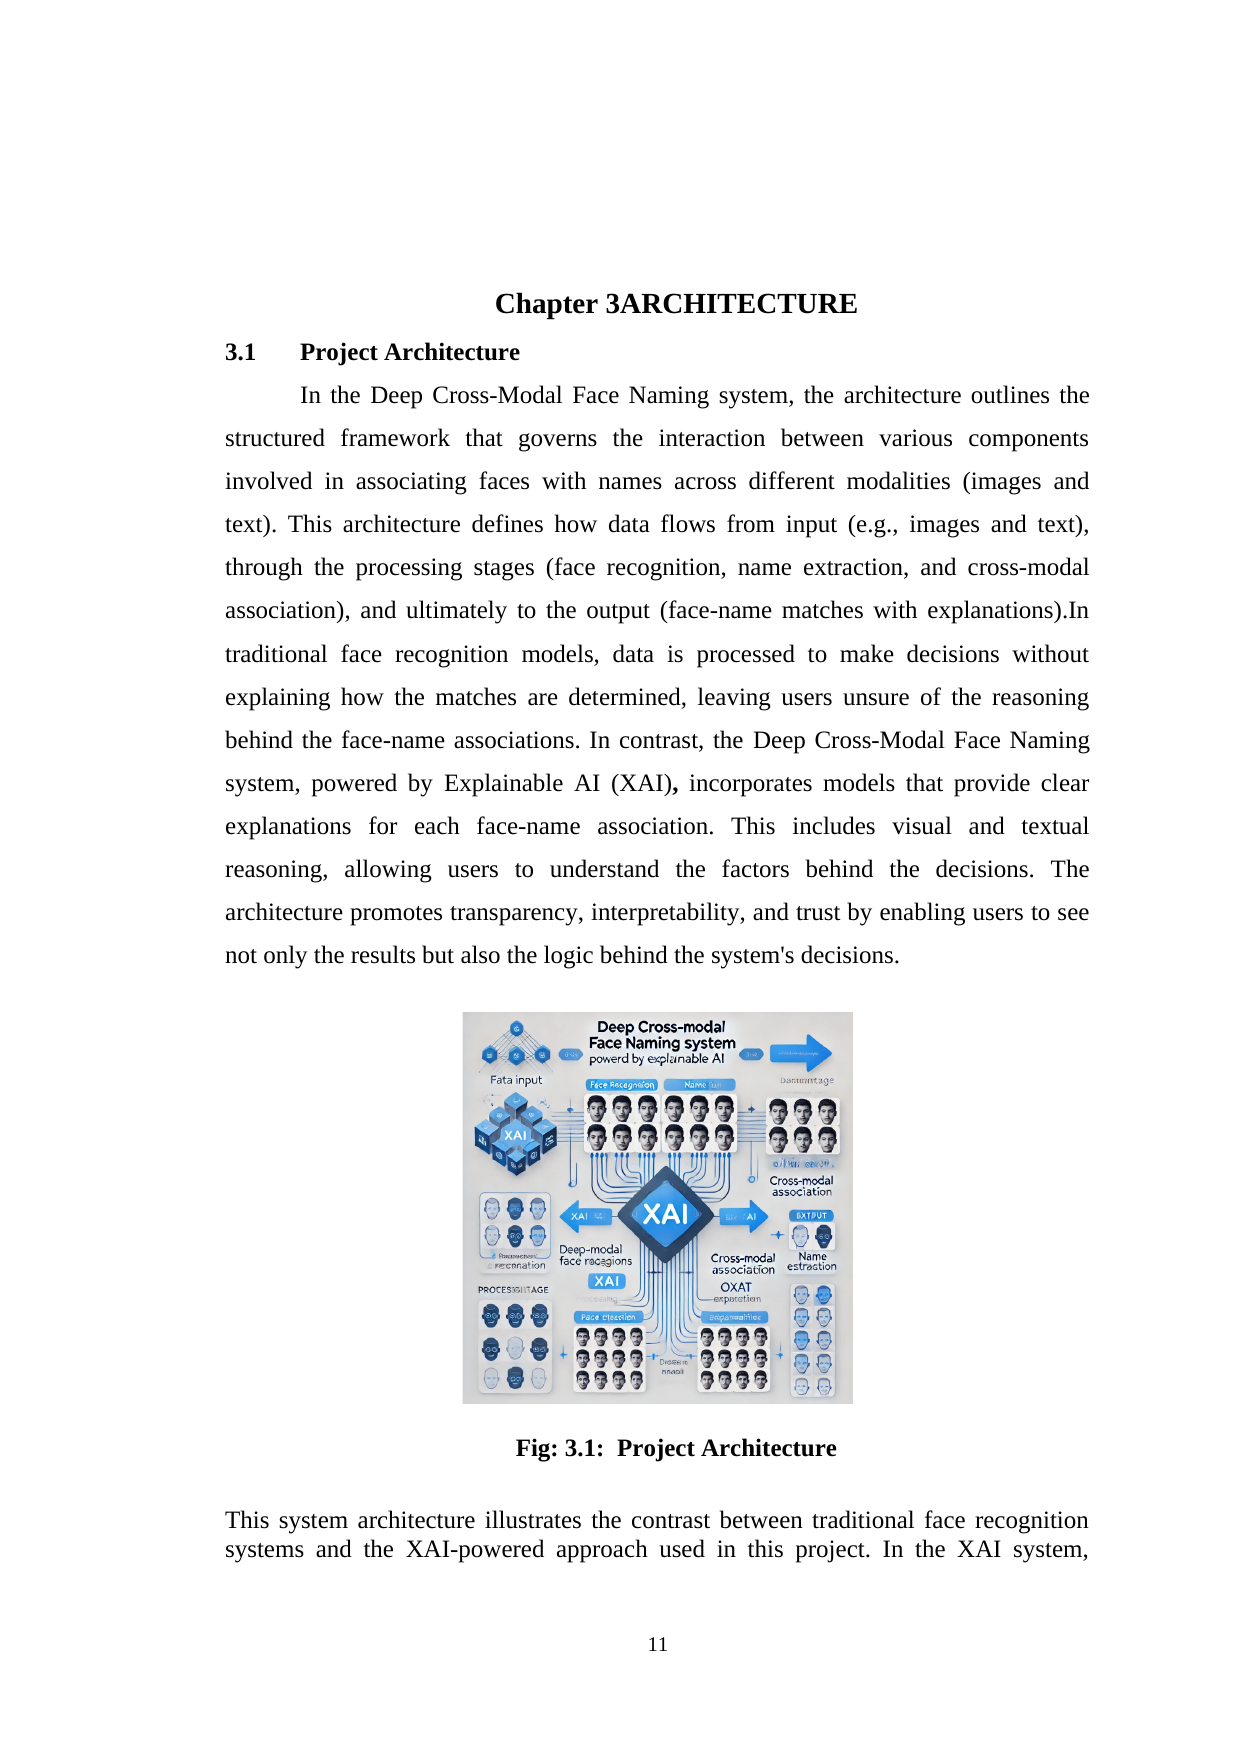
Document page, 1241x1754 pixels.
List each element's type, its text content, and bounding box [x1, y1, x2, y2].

text Fig: 3.1: Project Architecture [225, 1519, 1090, 1548]
list In the Deep Cross-Modal Face Naming system, the architecture outlines the structured framework that governs the interaction between various components involved in associating faces with names across different modalities (images and text). This architecture defines how data flows from input (e.g., images and text), through the processing stages (face recognition, name extraction, and cross-modal association), and ultimately to the output (face-name matches with explanations).In traditional face recognition models, data is processed to make decisions without explaining how the matches are determined, leaving users unsure of the reasoning behind the face-name associations. In contrast, the Deep Cross-Modal Face Naming system, powered by Explainable AI (XAI), incorporates models that provide clear explanations for each face-name association. This includes visual and textual reasoning, allowing users to understand the factors behind the decisions. The architecture promotes transparency, interpretability, and trust by enabling users to see not only the results but also the logic behind the system's decisions. [225, 466, 1090, 1056]
text Chapter 3ARCHITECTURE [225, 373, 1090, 406]
picture [462, 1099, 853, 1490]
list Project Architecture [225, 423, 1090, 452]
